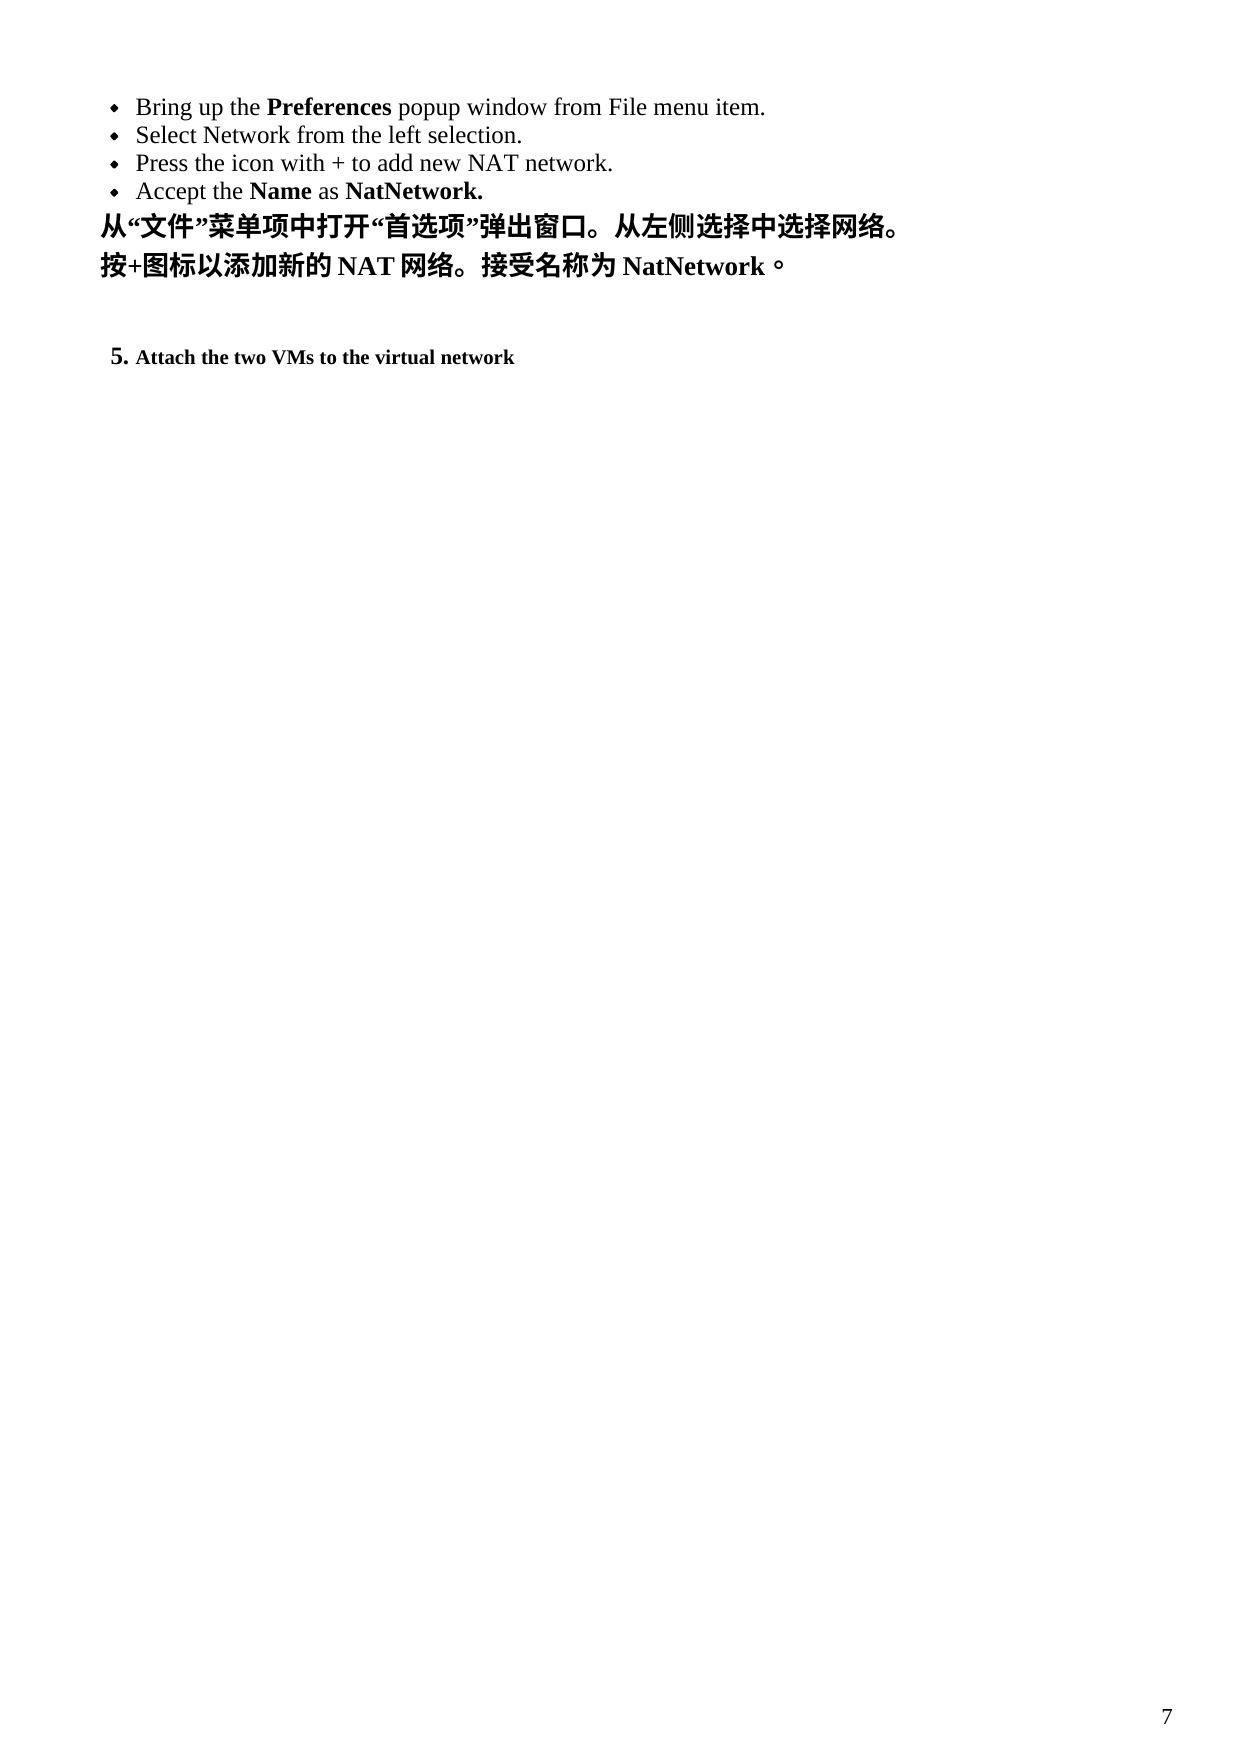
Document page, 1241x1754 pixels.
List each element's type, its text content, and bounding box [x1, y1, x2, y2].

text 从“文件”菜单项中打开“首选项”弹出窗口。从左侧选择中选择网络。 [100, 205, 1240, 244]
text Press the icon with + to add new NAT network. Accept the Name as NatNetwork. [135, 149, 683, 205]
list Attach the two VMs to the virtual network [110, 341, 1240, 370]
text 按+图标以添加新的NAT网络。接受名称为NatNetwork。 [100, 244, 1240, 284]
text Bring up the Preferences popup window from File menu item. Select Network from the left selection. [135, 92, 799, 149]
